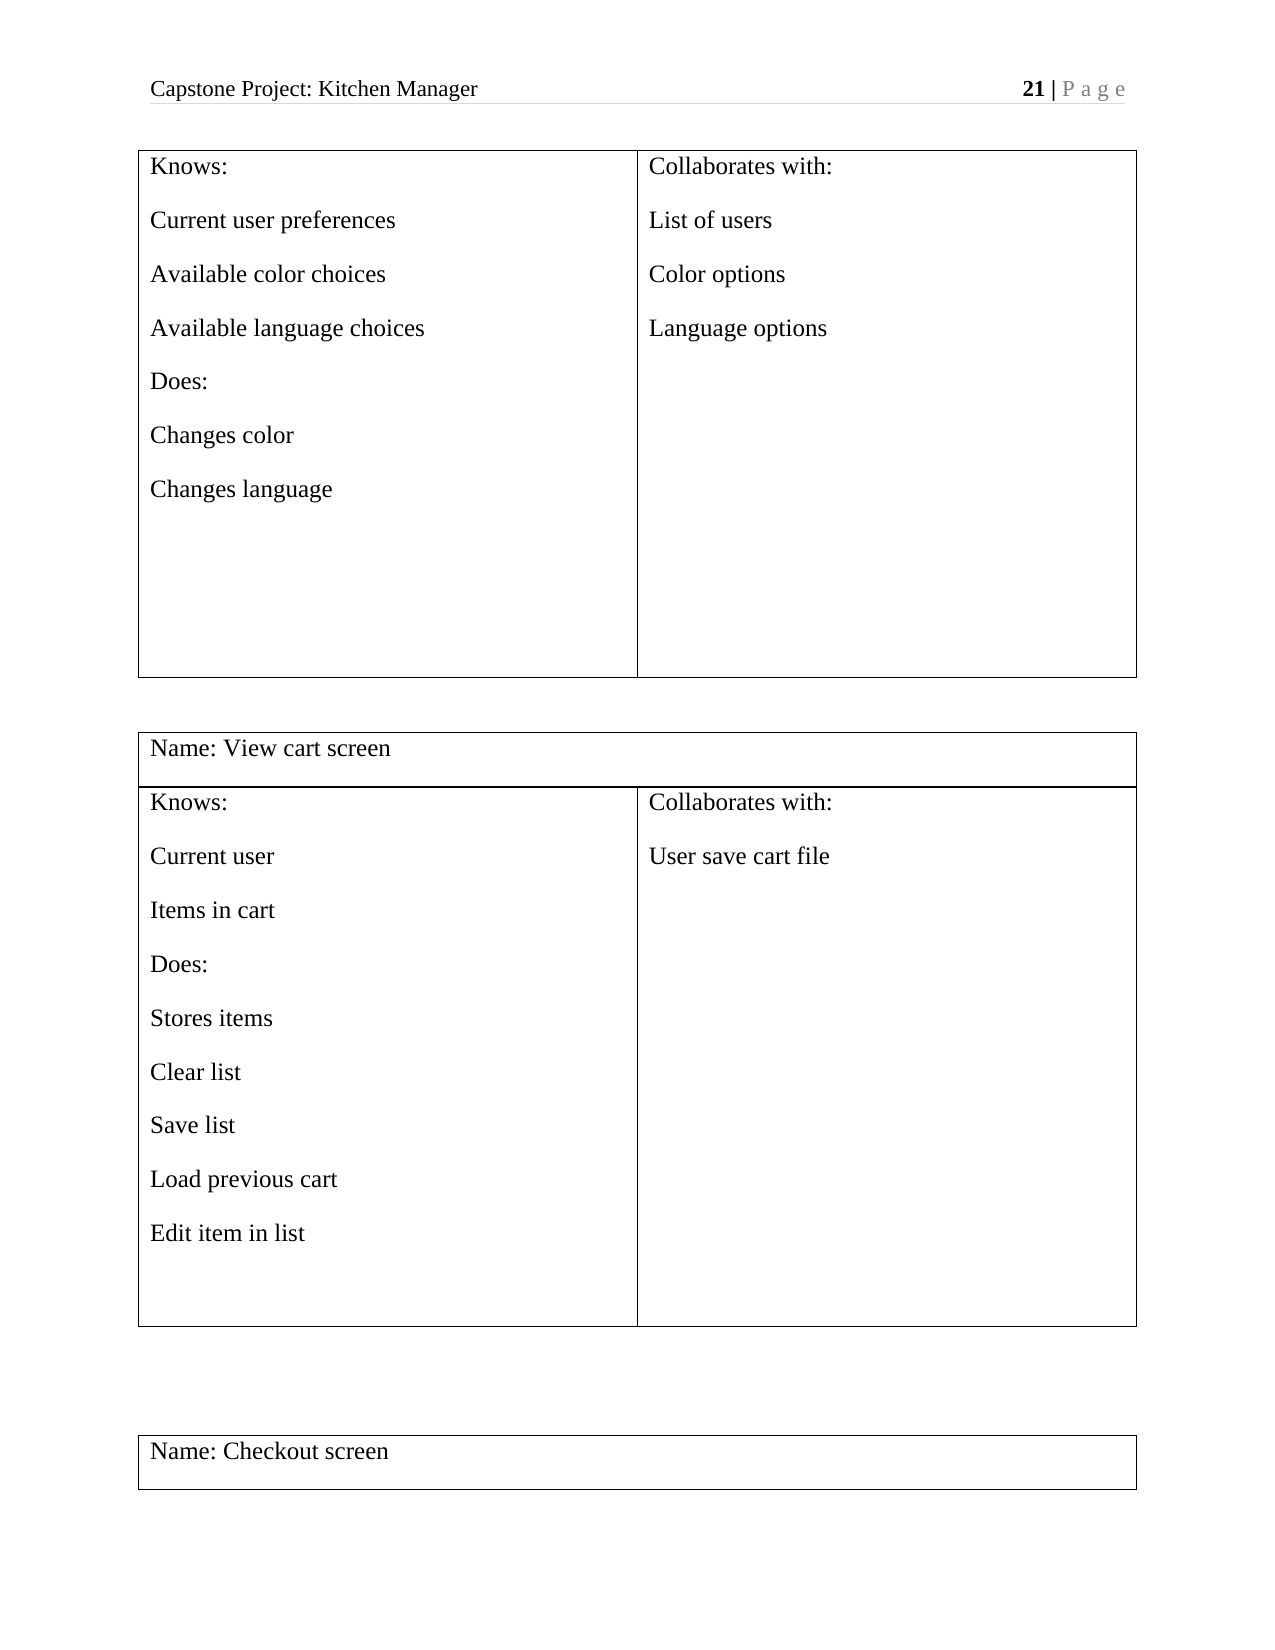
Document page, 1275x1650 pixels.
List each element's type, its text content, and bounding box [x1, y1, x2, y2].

table_cell Collaborates with: User save cart file [638, 788, 1136, 1326]
table_header Name: View cart screen [139, 733, 1136, 786]
table_cell Collaborates with: List of users Color options Language options [638, 151, 1136, 677]
table_header Name: Checkout screen [139, 1436, 1136, 1489]
table_cell Knows: Current user preferences Available color choices Available language choices Does: Changes color Changes language [139, 151, 637, 677]
table_cell Knows: Current user Items in cart Does: Stores items Clear list Save list Load previous cart Edit item in list [139, 788, 637, 1326]
